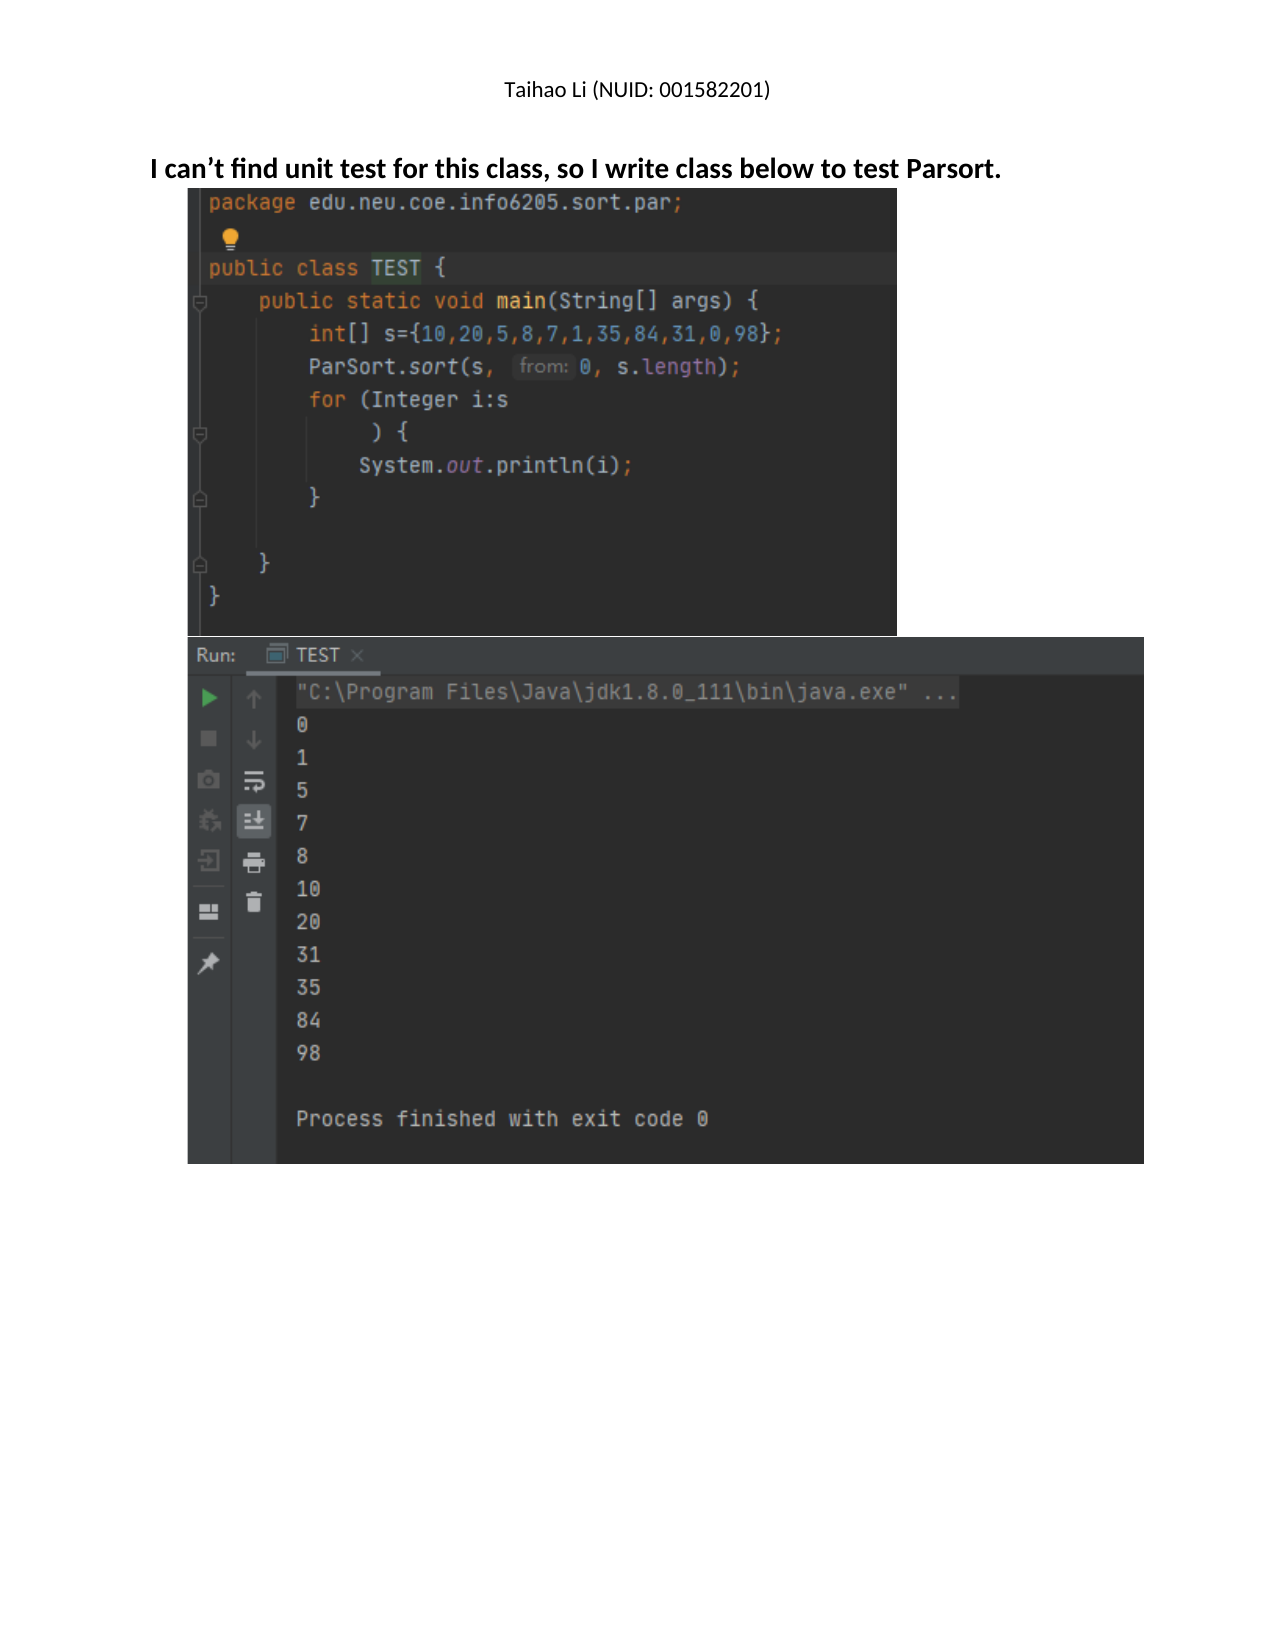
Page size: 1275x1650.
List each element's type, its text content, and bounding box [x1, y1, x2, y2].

list I can’t find unit test for this class, so I write class below to test Parsort. [150, 150, 1125, 186]
picture [187, 637, 1144, 1164]
picture [187, 188, 897, 636]
